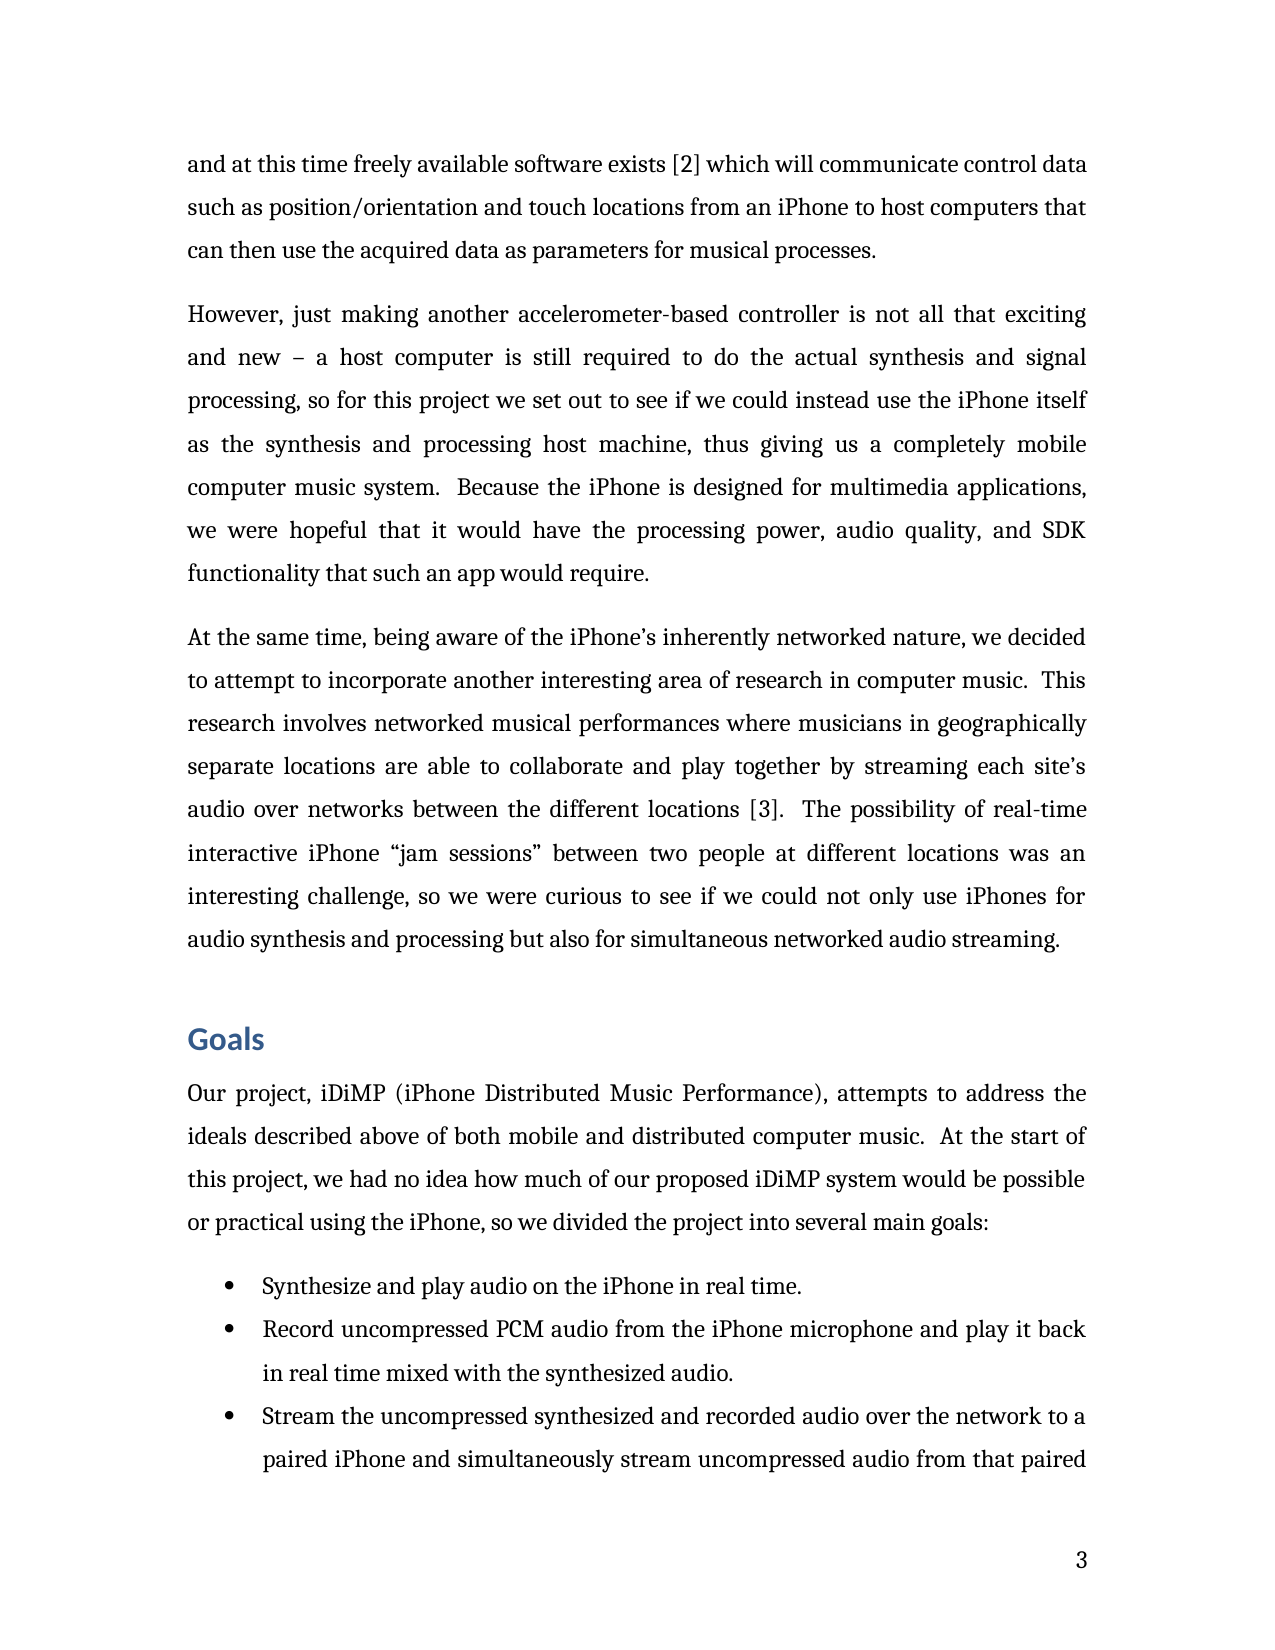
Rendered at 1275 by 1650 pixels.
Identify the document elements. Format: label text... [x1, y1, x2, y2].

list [225, 1402, 1087, 1473]
list Record uncompressed PCM audio from the iPhone microphone and play it back in real time mixed with the synthesized audio. [225, 1315, 1087, 1387]
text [187, 150, 1087, 265]
text However, just making another accelerometer-based controller is not all that exciting and new – a host computer is still required to do the actual synthesis and signal processing, so for this project we set out to see if we could instead use the iPhone itself as the synthesis and processing host machine, thus giving us a completely mobile computer music system. Because the iPhone is designed for multimedia applications, we were hopeful that it would have the processing power, audio quality, and SDK functionality that such an app would require. [187, 300, 1087, 588]
subtitle Goals [187, 1018, 1087, 1059]
list Synthesize and play audio on the iPhone in real time. [225, 1272, 1087, 1301]
text At the same time, being aware of the iPhone’s inherently networked nature, we decided to attempt to incorporate another interesting area of research in computer music. This research involves networked musical performances where musicians in geographically separate locations are able to collaborate and play together by streaming each site’s audio over networks between the different locations [3]. The possibility of real-time interactive iPhone “jam sessions” between two people at different locations was an interesting challenge, so we were curious to see if we could not only use iPhones for audio synthesis and processing but also for simultaneous networked audio streaming. [187, 623, 1087, 953]
text Our project, iDiMP (iPhone Distributed Music Performance), attempts to address the ideals described above of both mobile and distributed computer music. At the start of this project, we had no idea how much of our proposed iDiMP system would be possible or practical using the iPhone, so we divided the project into several main goals: [187, 1079, 1087, 1237]
